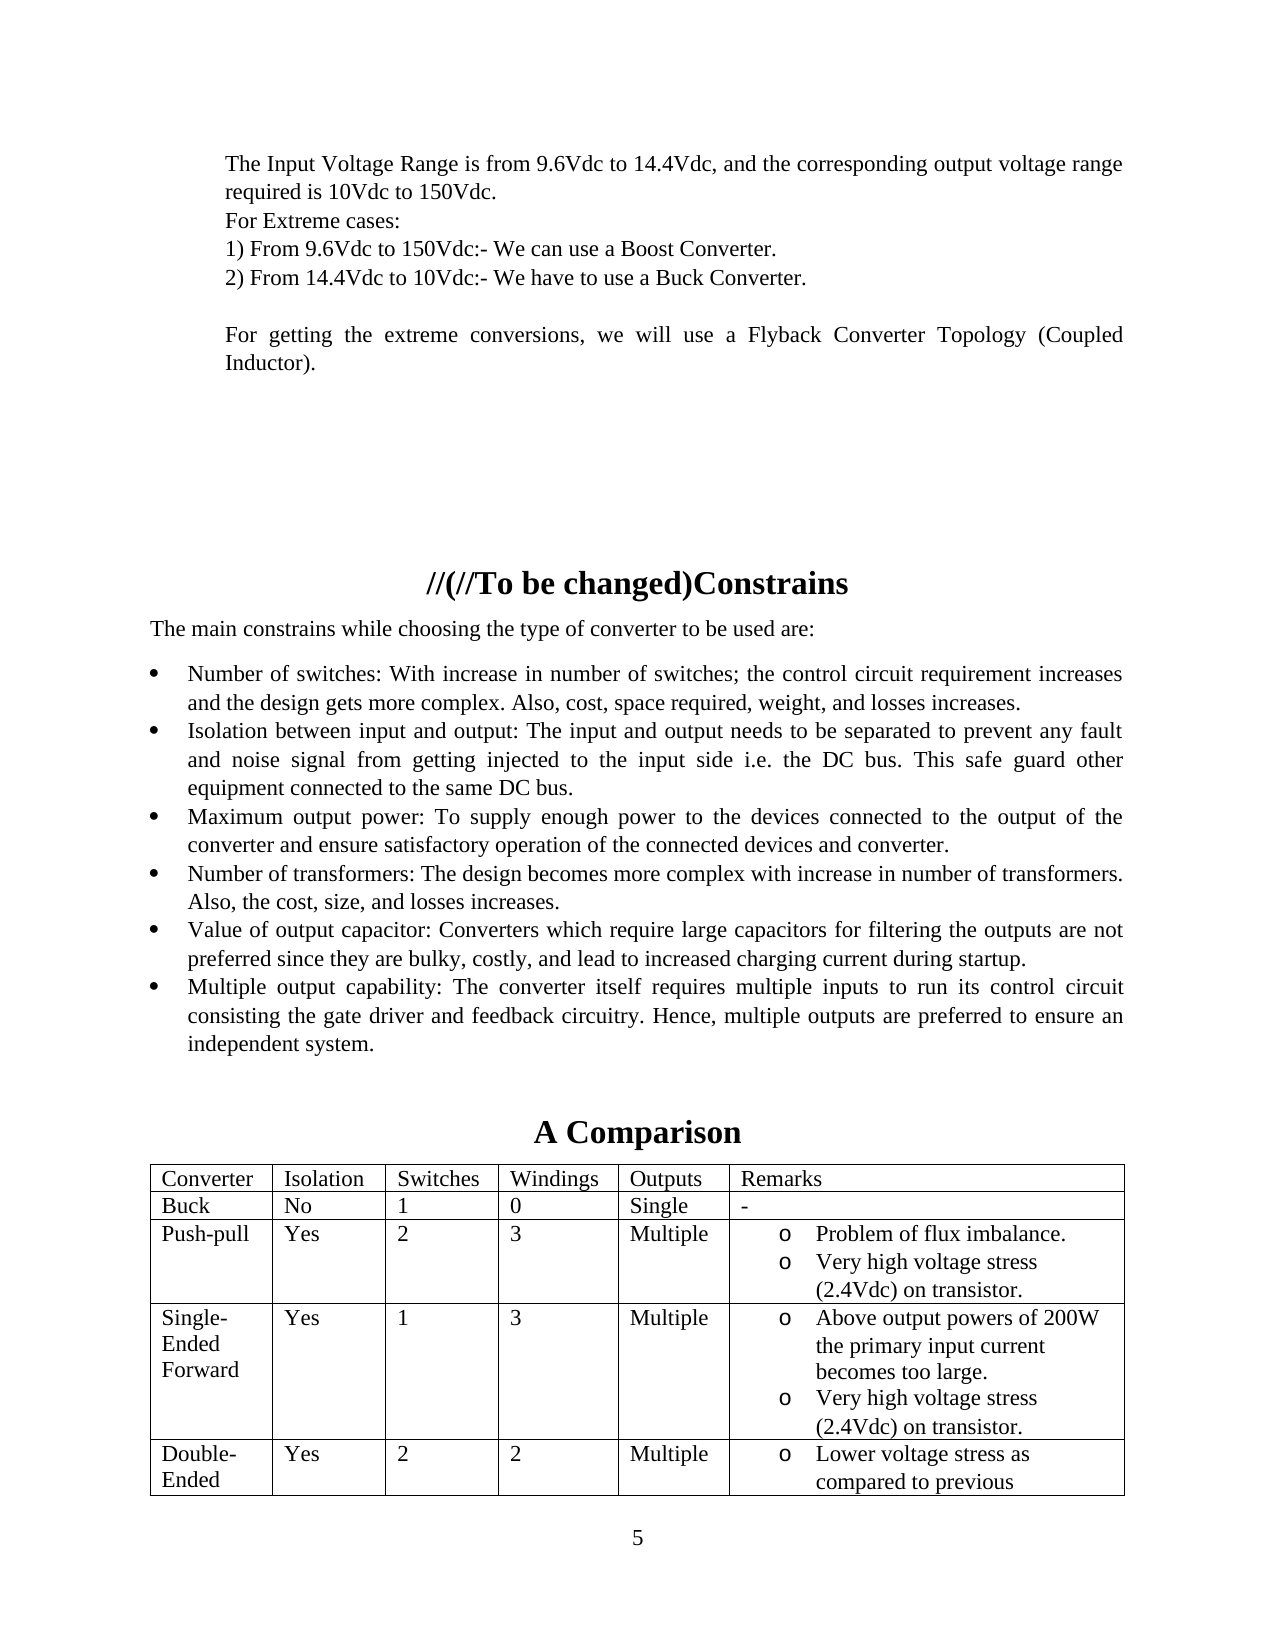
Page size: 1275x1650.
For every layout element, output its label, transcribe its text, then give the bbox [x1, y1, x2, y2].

list 1) From 9.6Vdc to 150Vdc:- We can use a Boost Converter. [225, 235, 1125, 262]
table_cell Single-Ended Forward [151, 1304, 272, 1439]
subtitle //(//To be changed)Constrains [150, 564, 1125, 602]
table_cell Multiple [619, 1220, 729, 1302]
table_cell Yes [273, 1220, 385, 1302]
list Maximum output power: To supply enough power to the devices connected to the output of the converter and ensure satisfactory operation of the connected devices and converter. [150, 803, 1125, 857]
table_cell Single [619, 1192, 729, 1219]
table_cell Push-pull [151, 1220, 272, 1302]
table_cell 3 [499, 1220, 618, 1302]
subtitle A Comparison [150, 1112, 1125, 1150]
table_cell 2 [499, 1440, 618, 1495]
list Value of output capacitor: Converters which require large capacitors for filtering the outputs are not preferred since they are bulky, costly, and lead to increased charging current during startup. [150, 916, 1125, 971]
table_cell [151, 1440, 272, 1495]
table_cell Problem of flux imbalance. Very high voltage stress (2.4Vdc) on transistor. [730, 1220, 1124, 1302]
table_cell Yes [273, 1440, 385, 1495]
list Number of switches: With increase in number of switches; the control circuit requirement increases and the design gets more complex. Also, cost, space required, weight, and losses increases. [150, 661, 1125, 715]
table_cell 2 [386, 1220, 498, 1302]
table_cell 2 [386, 1440, 498, 1495]
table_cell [730, 1440, 1124, 1495]
table_cell Multiple [619, 1440, 729, 1495]
table_cell Buck [151, 1192, 272, 1219]
list Isolation between input and output: The input and output needs to be separated to prevent any fault and noise signal from getting injected to the input side i.e. the DC bus. This safe guard other equipment connected to the same DC bus. [150, 717, 1125, 801]
table_cell Multiple [619, 1304, 729, 1439]
table_cell - [730, 1192, 1124, 1219]
list For Extreme cases: [225, 207, 1125, 233]
table_cell Yes [273, 1304, 385, 1439]
table_header Switches [386, 1165, 498, 1191]
table_header Converter [151, 1165, 272, 1191]
list For getting the extreme conversions, we will use a Flyback Converter Topology (Coupled Inductor). [225, 321, 1125, 375]
table_cell No [273, 1192, 385, 1219]
table_cell 3 [499, 1304, 618, 1439]
list Number of transformers: The design becomes more complex with increase in number of transformers. Also, the cost, size, and losses increases. [150, 859, 1125, 914]
table_cell 1 [386, 1304, 498, 1439]
table_header Outputs [619, 1165, 729, 1191]
list 2) From 14.4Vdc to 10Vdc:- We have to use a Buck Converter. [225, 264, 1125, 290]
list The Input Voltage Range is from 9.6Vdc to 14.4Vdc, and the corresponding output voltage range required is 10Vdc to 150Vdc. [225, 150, 1125, 205]
table_cell 0 [499, 1192, 618, 1219]
table_header Isolation [273, 1165, 385, 1191]
table_header Remarks [730, 1165, 1124, 1191]
table_cell Above output powers of 200W the primary input current becomes too large. Very high voltage stress (2.4Vdc) on transistor. [730, 1304, 1124, 1439]
table_header Windings [499, 1165, 618, 1191]
text The main constrains while choosing the type of converter to be used are: [150, 615, 1125, 642]
list Multiple output capability: The converter itself requires multiple inputs to run its control circuit consisting the gate driver and feedback circuitry. Hence, multiple outputs are preferred to ensure an independent system. [150, 973, 1125, 1057]
table_cell 1 [386, 1192, 498, 1219]
